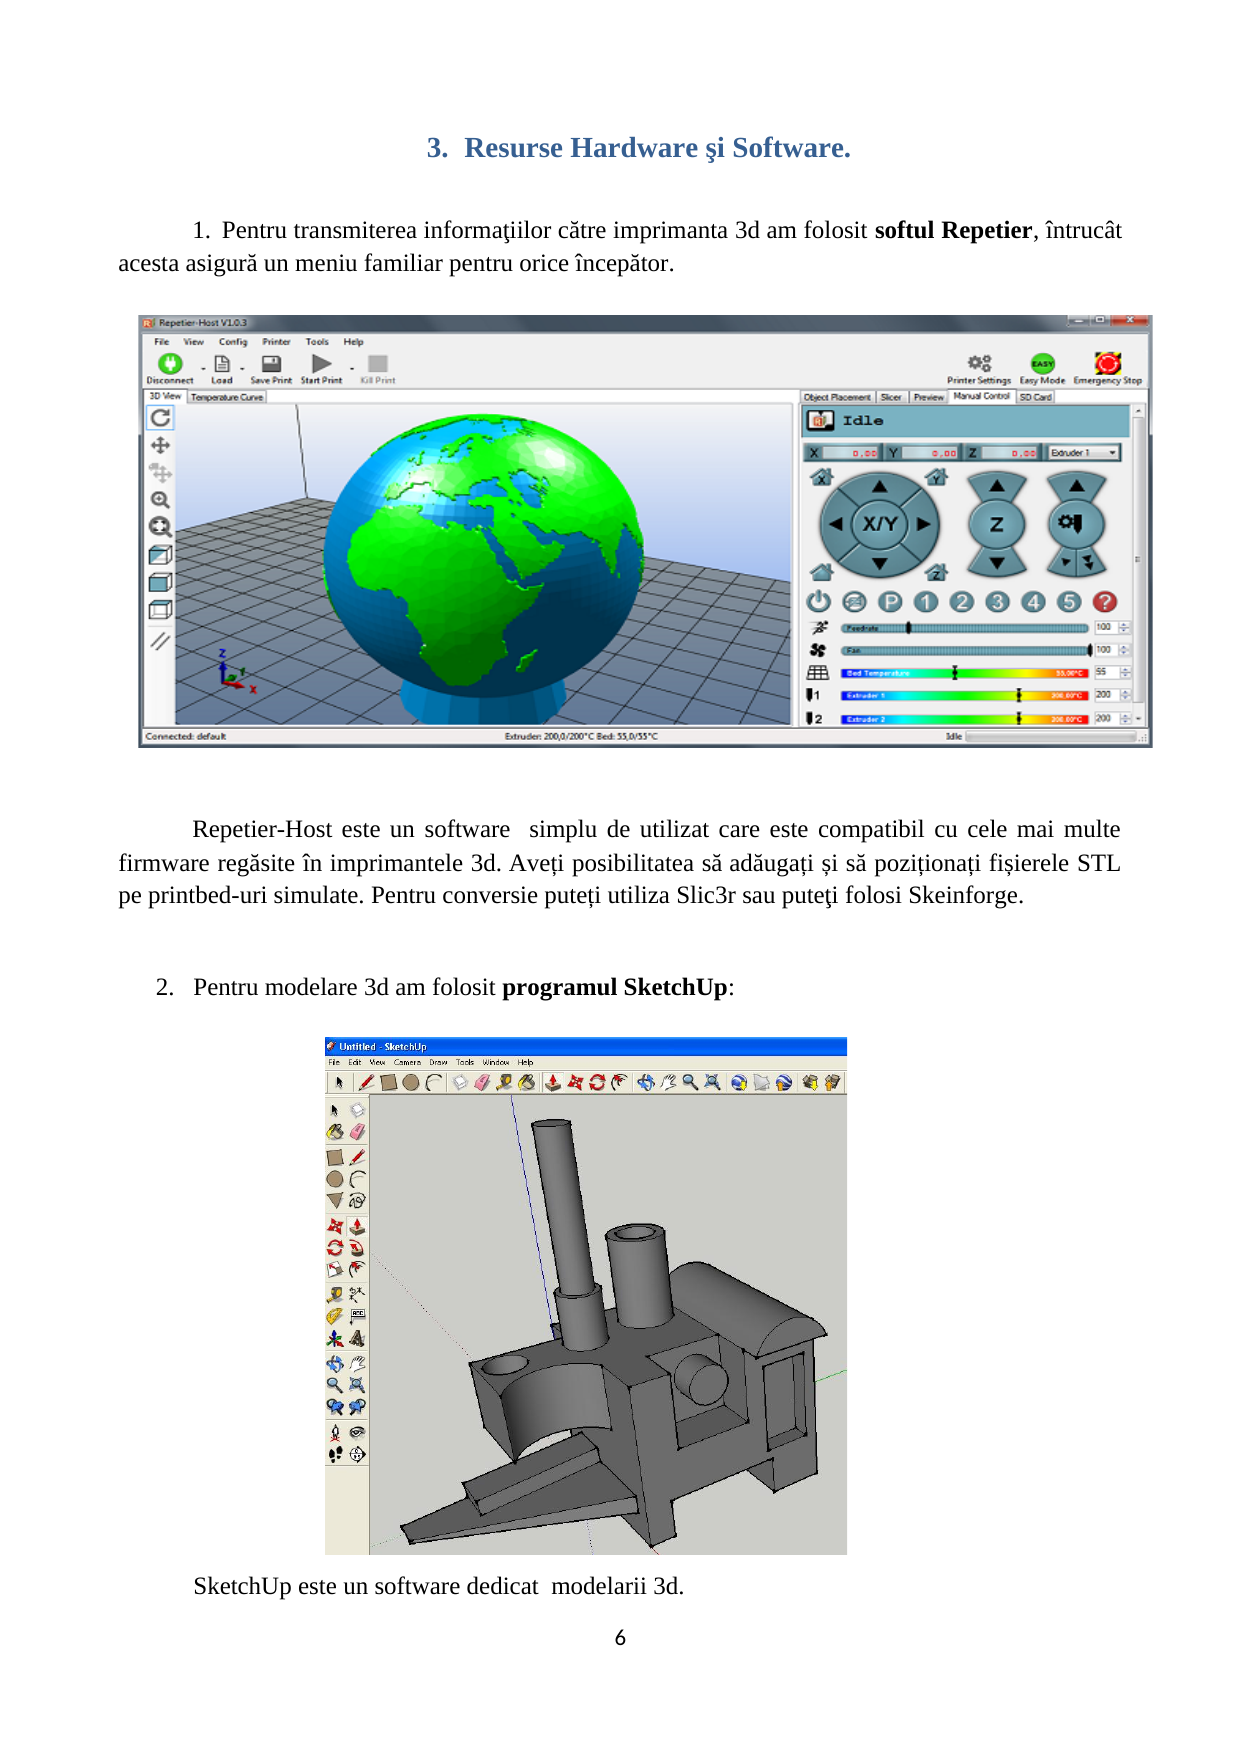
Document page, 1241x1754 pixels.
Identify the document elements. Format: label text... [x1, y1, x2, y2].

text SketchUp este un software dedicat modelarii 3d. [118, 1571, 1122, 1599]
picture [138, 315, 1153, 748]
list Pentru transmiterea informaţiilor către imprimanta 3d am folosit softul Repetier, întrucât acesta asigură un meniu familiar pentru orice începător. [118, 215, 1122, 276]
subtitle Resurse Hardware şi Software. [156, 131, 1122, 164]
list Pentru modelare 3d am folosit programul SketchUp: [156, 972, 1122, 1000]
text Repetier-Host este un software simplu de utilizat care este compatibil cu cele mai multe firmware regăsite în imprimantele 3d. Aveți posibilitatea să adăugați și să poziționați fișierele STL pe printbed-uri simulate. Pentru conversie puteți utiliza Slic3r sau puteţi folosi Skeinforge. [118, 814, 1122, 909]
picture [325, 1037, 848, 1555]
